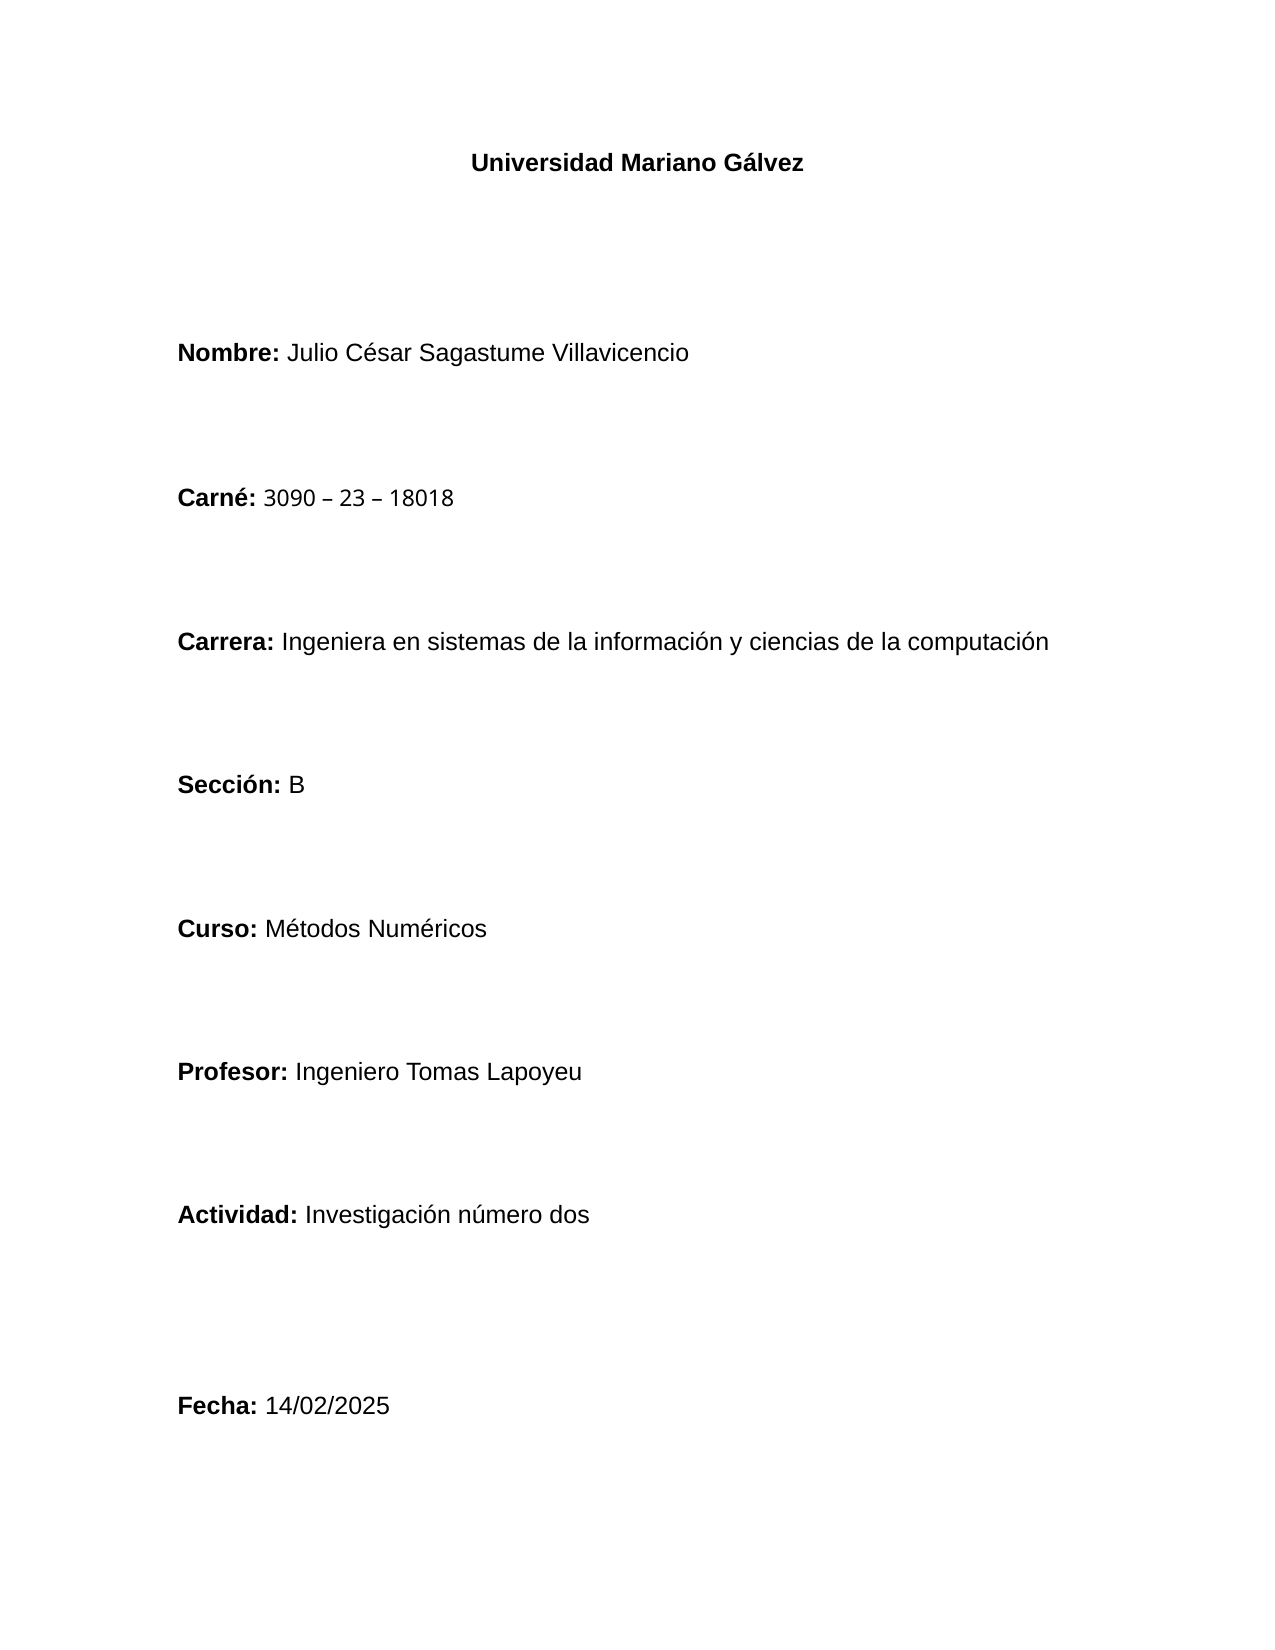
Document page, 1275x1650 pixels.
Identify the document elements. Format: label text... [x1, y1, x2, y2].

text Profesor: Ingeniero Tomas Lapoyeu [177, 1057, 1098, 1086]
text Universidad Mariano Gálvez [177, 148, 1098, 176]
text Carrera: Ingeniera en sistemas de la información y ciencias de la computación [177, 627, 1098, 656]
text Nombre: Julio César Sagastume Villavicencio [177, 338, 1098, 367]
text Actividad: Investigación número dos [177, 1200, 1098, 1229]
text Sección: B [177, 771, 1098, 799]
text Fecha: 14/02/2025 [177, 1391, 1098, 1419]
text Carné: 3090 – 23 – 18018 [177, 482, 1098, 513]
text Curso: Métodos Numéricos [177, 914, 1098, 942]
